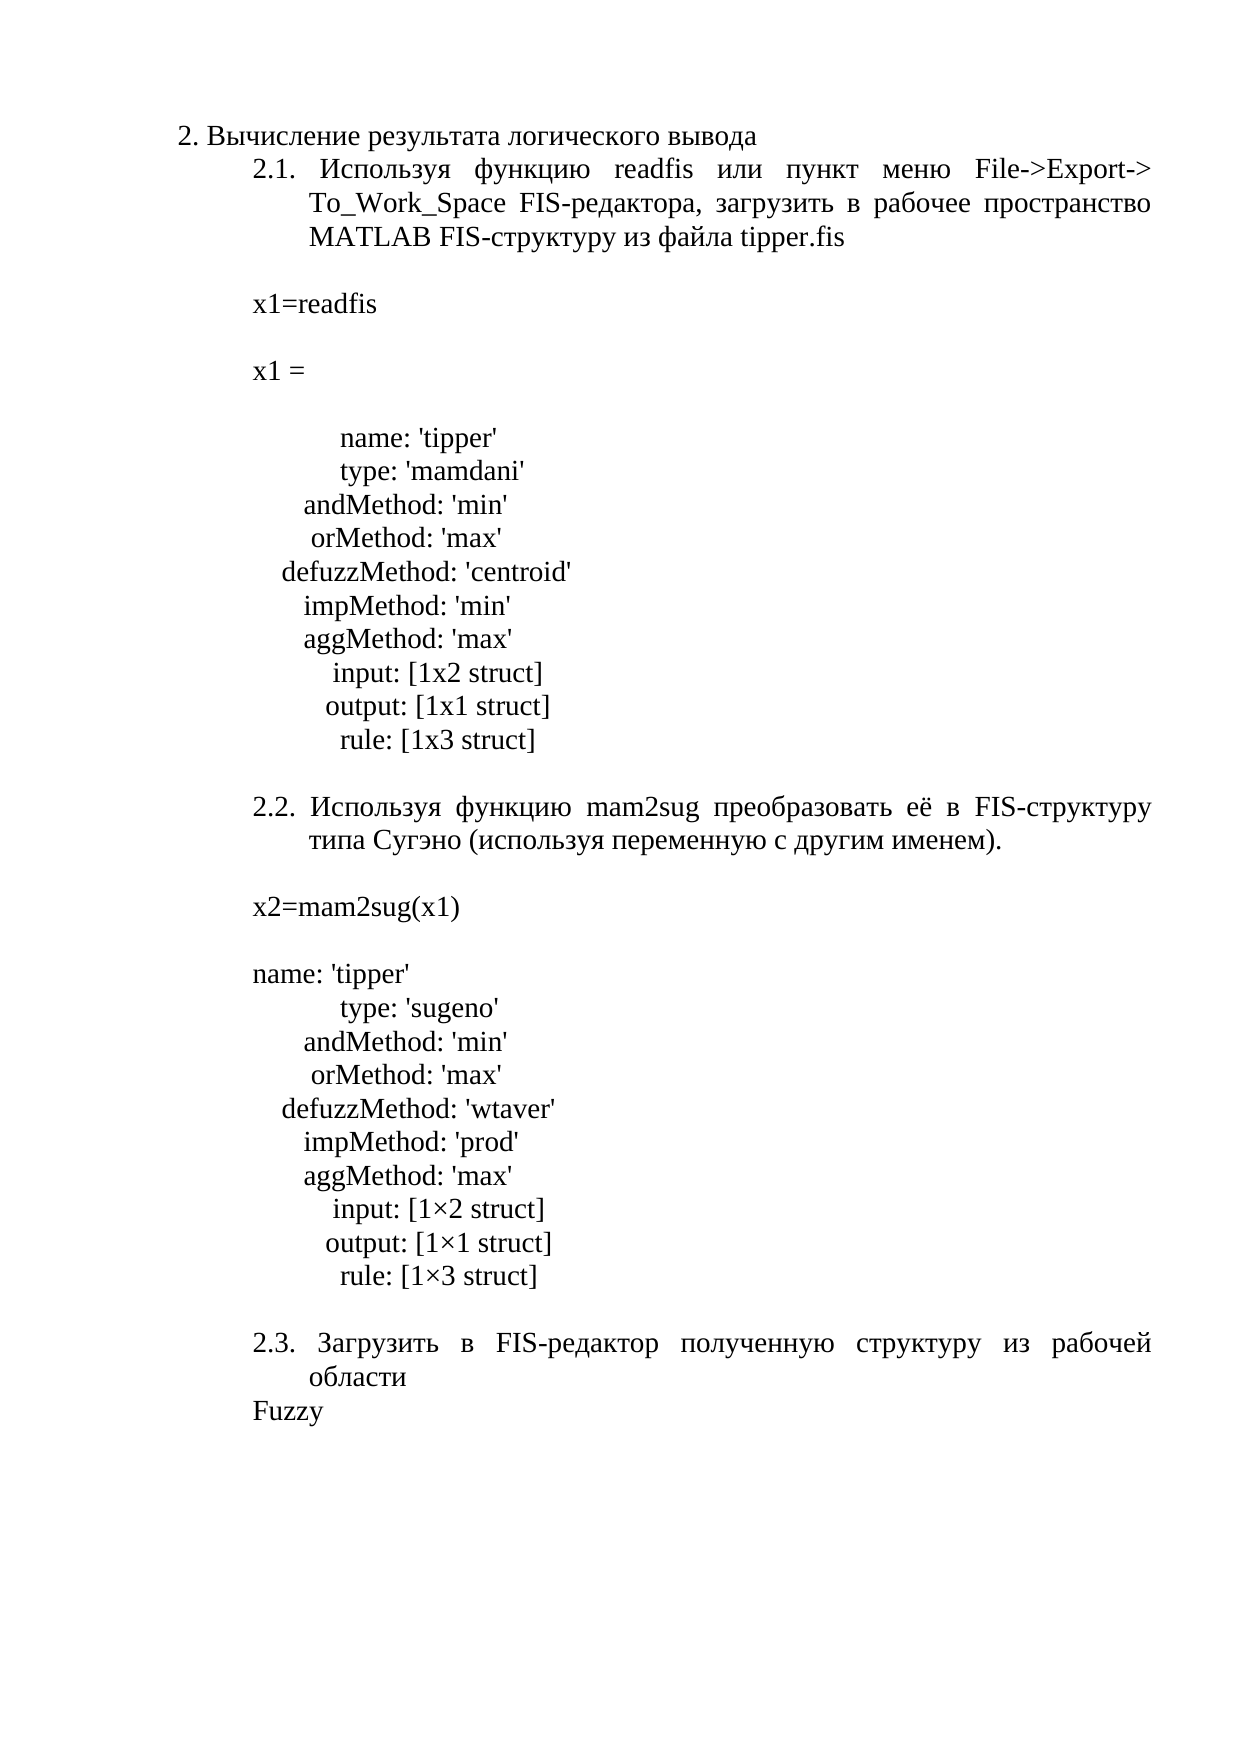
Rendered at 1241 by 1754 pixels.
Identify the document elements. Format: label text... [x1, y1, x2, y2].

text 2.3. Загрузить в FIS-редактор полученную структуру из рабочей области [252, 1326, 1152, 1393]
text impMethod: 'min' [252, 588, 1152, 621]
text output: [1x1 struct] [252, 688, 1152, 722]
text 2.1. Используя функцию readfis или пункт меню File->Export-> To_Work_Space FIS-редактора, загрузить в рабочее пространство MATLAB FIS-структуру из файла tipper.fis [252, 152, 1152, 252]
text orMethod: 'max' [252, 521, 1152, 554]
text input: [1x2 struct] [252, 655, 1152, 688]
text input: [1×2 struct] [252, 1191, 1152, 1225]
text name: 'tipper' [252, 420, 1152, 453]
text defuzzMethod: 'centroid' [252, 554, 1152, 588]
text output: [1×1 struct] [252, 1225, 1152, 1258]
text x1=readfis [252, 286, 1152, 319]
text Fuzzy [252, 1393, 1152, 1426]
text type: 'mamdani' [252, 453, 1152, 487]
text 2.2. Используя функцию mam2sug преобразовать её в FIS-структуру типа Сугэно (используя переменную с другим именем). [252, 789, 1152, 856]
text 2. Вычисление результата логического вывода [177, 118, 1152, 152]
text x1 = [252, 353, 1152, 386]
text defuzzMethod: 'wtaver' [252, 1091, 1152, 1124]
text impMethod: 'prod' [252, 1124, 1152, 1158]
text orMethod: 'max' [252, 1057, 1152, 1091]
text aggMethod: 'max' [252, 621, 1152, 655]
text x2=mam2sug(x1) [252, 889, 1152, 923]
text type: 'sugeno' [252, 990, 1152, 1024]
text name: 'tipper' [252, 957, 1152, 990]
text andMethod: 'min' [252, 1024, 1152, 1057]
text andMethod: 'min' [252, 487, 1152, 521]
text rule: [1x3 struct] [252, 722, 1152, 755]
text rule: [1×3 struct] [252, 1258, 1152, 1292]
text aggMethod: 'max' [252, 1158, 1152, 1191]
